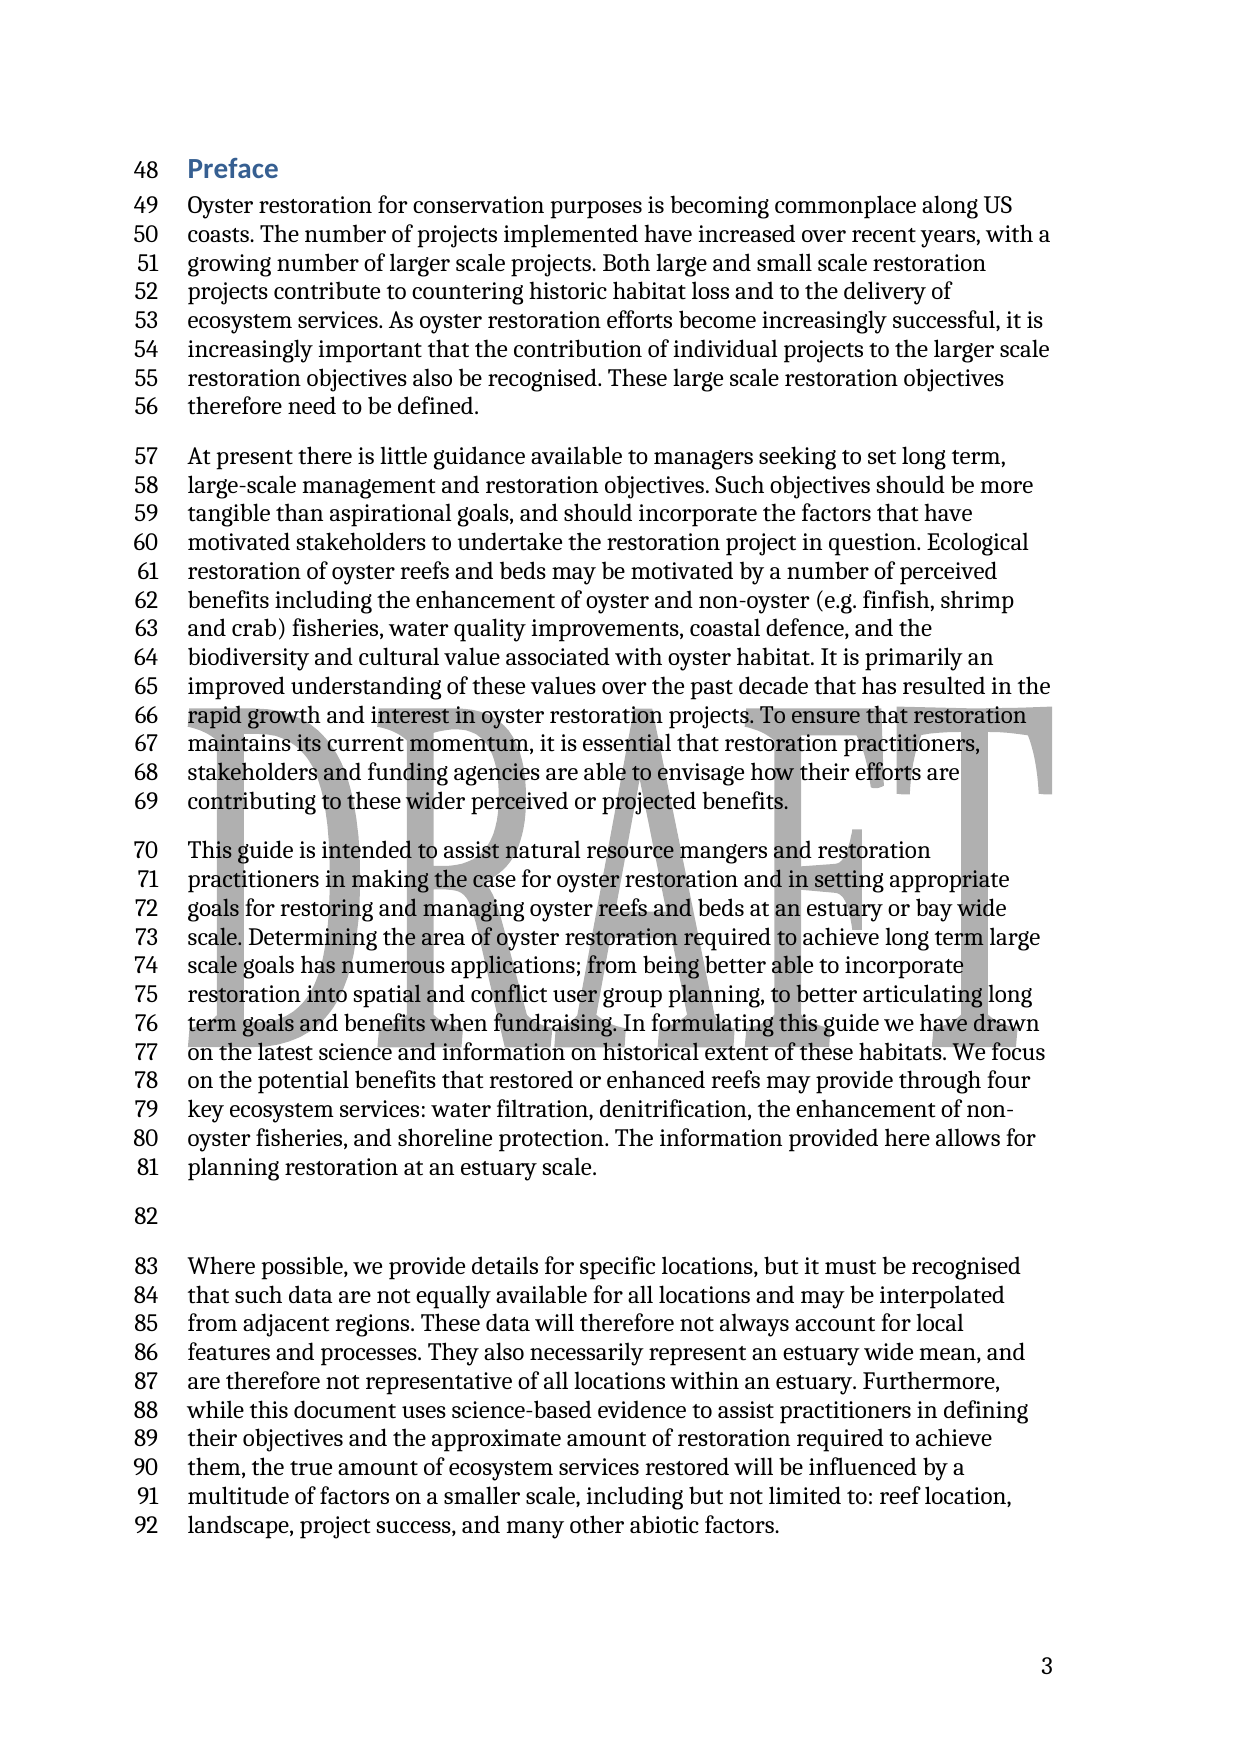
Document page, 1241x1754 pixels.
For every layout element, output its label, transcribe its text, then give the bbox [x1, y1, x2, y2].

text Oyster restoration for conservation purposes is becoming commonplace along US coasts. The number of projects implemented have increased over recent years, with a growing number of larger scale projects. Both large and small scale restoration projects contribute to countering historic habitat loss and to the delivery of ecosystem services. As oyster restoration efforts become increasingly successful, it is increasingly important that the contribution of individual projects to the larger scale restoration objectives also be recognised. These large scale restoration objectives therefore need to be defined. [187, 191, 1053, 421]
text At present there is little guidance available to managers seeking to set long term, large-scale management and restoration . Such should be more tangible than aspirational goals, and should incorporate the factors that have motivated stakeholders to undertake the restoration project in question. Ecological restoration of oyster reefs and beds may be motivated by a number of perceived benefits including the enhancement of oyster and non-oyster (e.g. finfish, shrimp and crab) fisheries, water quality improvements, coastal defence, and the biodiversity and cultural value associated with oyster habitat. It is primarily an improved understanding of these values over the past decade that has resulted in the rapid growth and interest in oyster restoration projects. To ensure that restoration maintains its current momentum, it is essential that restoration practitioners, stakeholders and funding agencies are able to envisage how their efforts are contributing to these wider perceived or projected benefits. [187, 442, 1053, 816]
subtitle Preface [187, 150, 1053, 186]
text This guide is intended to assist natural resource mangers and restoration practitioners in making the case for oyster restoration and in setting appropriate goals for restoring and managing oyster reefs and beds at an estuary or bay wide scale. Determining the area of oyster restoration required to achieve long term large scale goals has numerous applications; from being better able to incorporate restoration into spatial and conflict user group planning, to better articulating long term goals and benefits when fundraising. In formulating this guide we have drawn on the latest science and information on historical extent of these habitats. We focus on the potential benefits that restored or enhanced reefs may provide through four key ecosystem services: water filtration, denitrification, the enhancement of non-oyster fisheries, and shoreline protection. The information provided here allows for planning restoration at an estuary scale. [187, 836, 1053, 1181]
text Where possible, we provide details for specific locations, but it must be recognised that such data are not equally available for all locations and may be interpolated from adjacent regions. These data will therefore not always account for local features and processes. They also necessarily represent an estuary wide mean, and are therefore not representative of all locations within an estuary. Furthermore, while this document uses science-based evidence to assist practitioners in defining their objectives and the approximate amount of restoration required to achieve them, the true amount of ecosystem services restored will be influenced by a multitude of factors on a smaller scale, including but not limited to: reef location, landscape, project success, and many other abiotic factors. [187, 1252, 1053, 1539]
